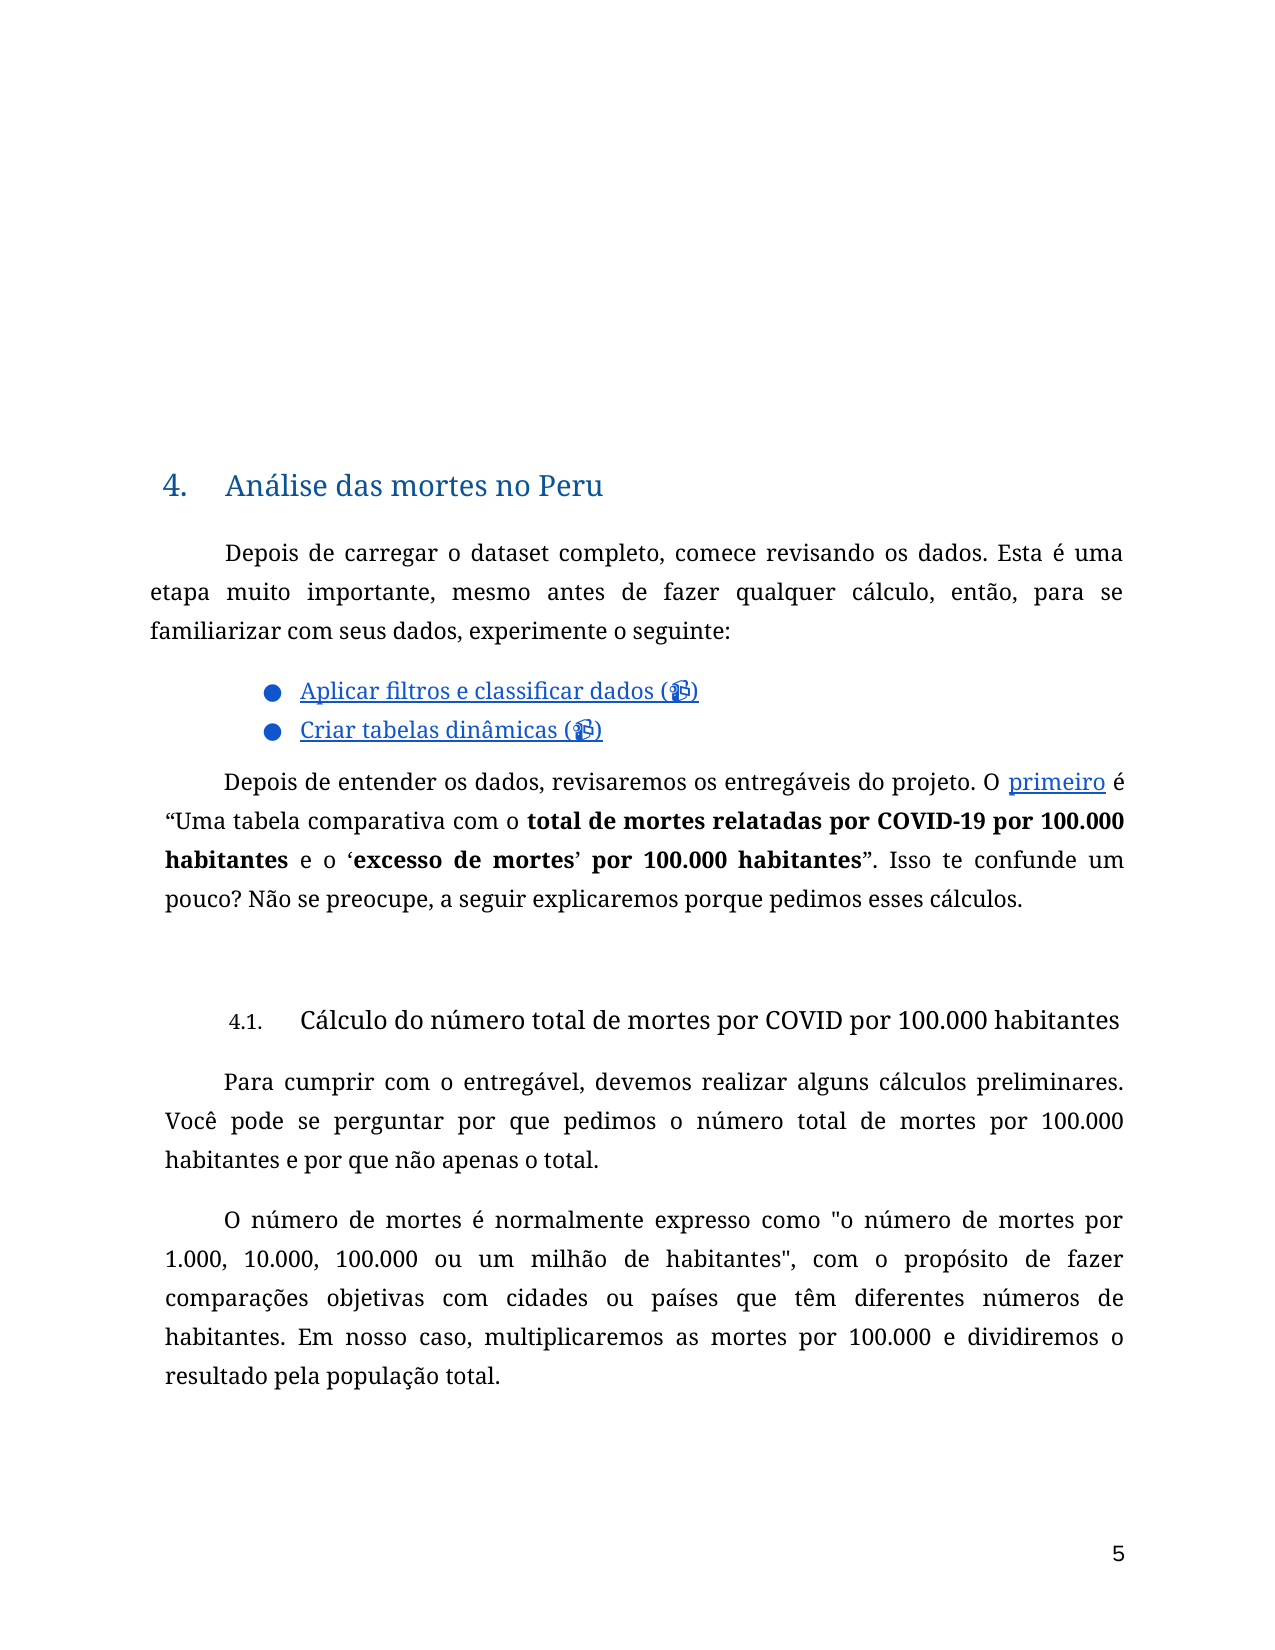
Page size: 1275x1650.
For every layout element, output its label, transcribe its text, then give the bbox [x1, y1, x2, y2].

text Para cumprir com o entregável, devemos realizar alguns cálculos preliminares. Você pode se perguntar por que pedimos o número total de mortes por 100.000 habitantes e por que não apenas o total. [165, 1066, 1125, 1175]
list Análise das mortes no Peru [187, 462, 1125, 505]
text Depois de carregar o dataset completo, comece revisando os dados. Esta é uma etapa muito importante, mesmo antes de fazer qualquer cálculo, então, para se familiarizar com seus dados, experimente o seguinte: [150, 537, 1125, 646]
list Aplicar filtros e classificar dados (📹) [262, 674, 1125, 706]
list Criar tabelas dinâmicas (📹) [262, 714, 1125, 745]
text O número de mortes é normalmente expresso como "o número de mortes por 1.000, 10.000, 100.000 ou um milhão de habitantes", com o propósito de fazer comparações objetivas com cidades ou países que têm diferentes números de habitantes. Em nosso caso, multiplicaremos as mortes por 100.000 e dividiremos o resultado pela população total. [165, 1204, 1125, 1392]
list Cálculo do número total de mortes por COVID por 100.000 habitantes [262, 1003, 1125, 1037]
text Depois de entender os dados, revisaremos os entregáveis do projeto. O primeiro é “Uma tabela comparativa com o total de mortes relatadas por COVID-19 por 100.000 habitantes e o ‘excesso de mortes’ por 100.000 habitantes”. Isso te confunde um pouco? Não se preocupe, a seguir explicaremos porque pedimos esses cálculos. [165, 766, 1125, 914]
